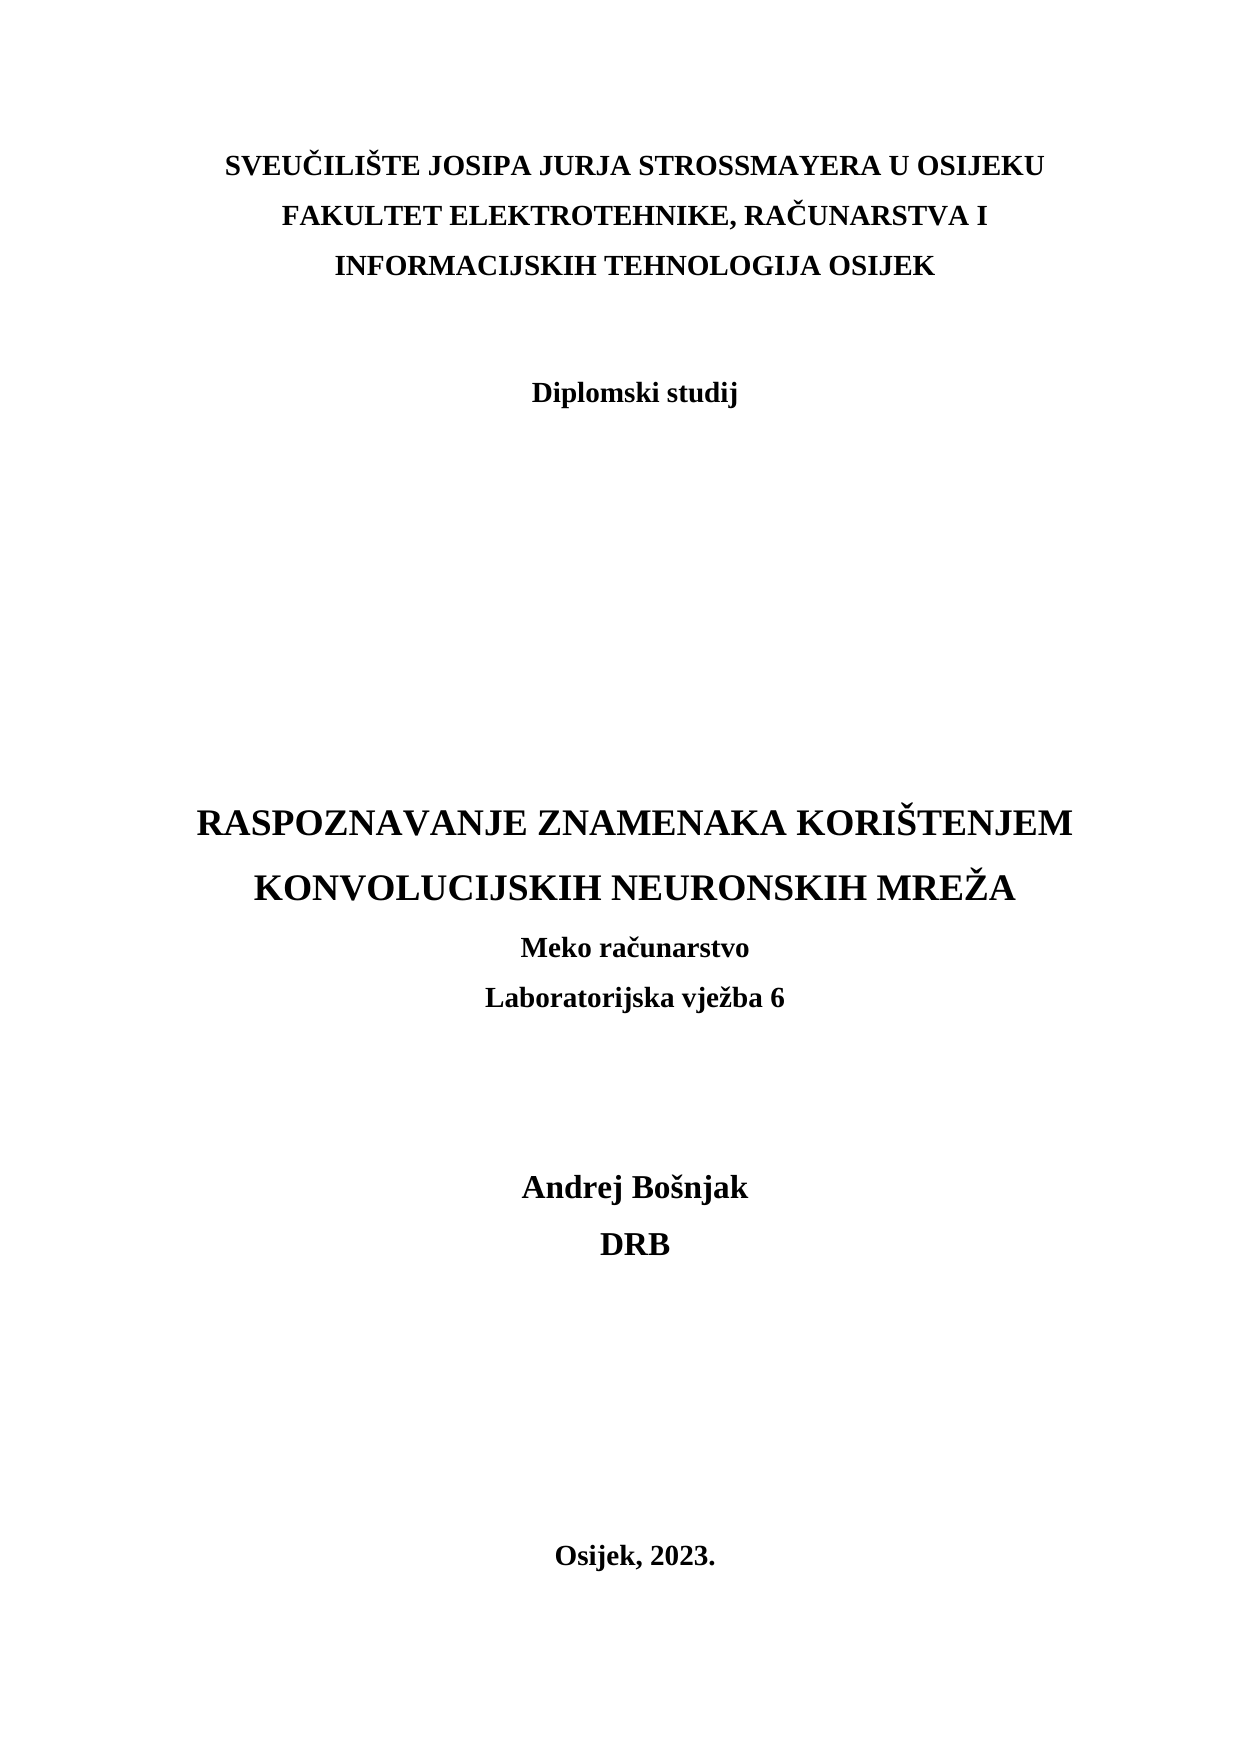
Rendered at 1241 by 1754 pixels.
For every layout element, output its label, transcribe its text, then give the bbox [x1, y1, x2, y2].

title INFORMACIJSKIH TEHNOLOGIJA OSIJEK [148, 248, 1122, 282]
title Osijek, 2023. [148, 1538, 1122, 1571]
subtitle Andrej Bošnjak DRB [148, 1167, 1122, 1263]
title RASPOZNAVANJE ZNAMENAKA KORIŠTENJEM KONVOLUCIJSKIH NEURONSKIH MREŽA [148, 801, 1122, 909]
title Diplomski studij [148, 375, 1122, 409]
title SVEUČILIŠTE JOSIPA JURJA STROSSMAYERA U OSIJEKU [148, 148, 1122, 181]
title FAKULTET ELEKTROTEHNIKE, RAČUNARSTVA I [148, 198, 1122, 232]
title Meko računarstvo Laboratorijska vježba 6 [148, 930, 1122, 1014]
